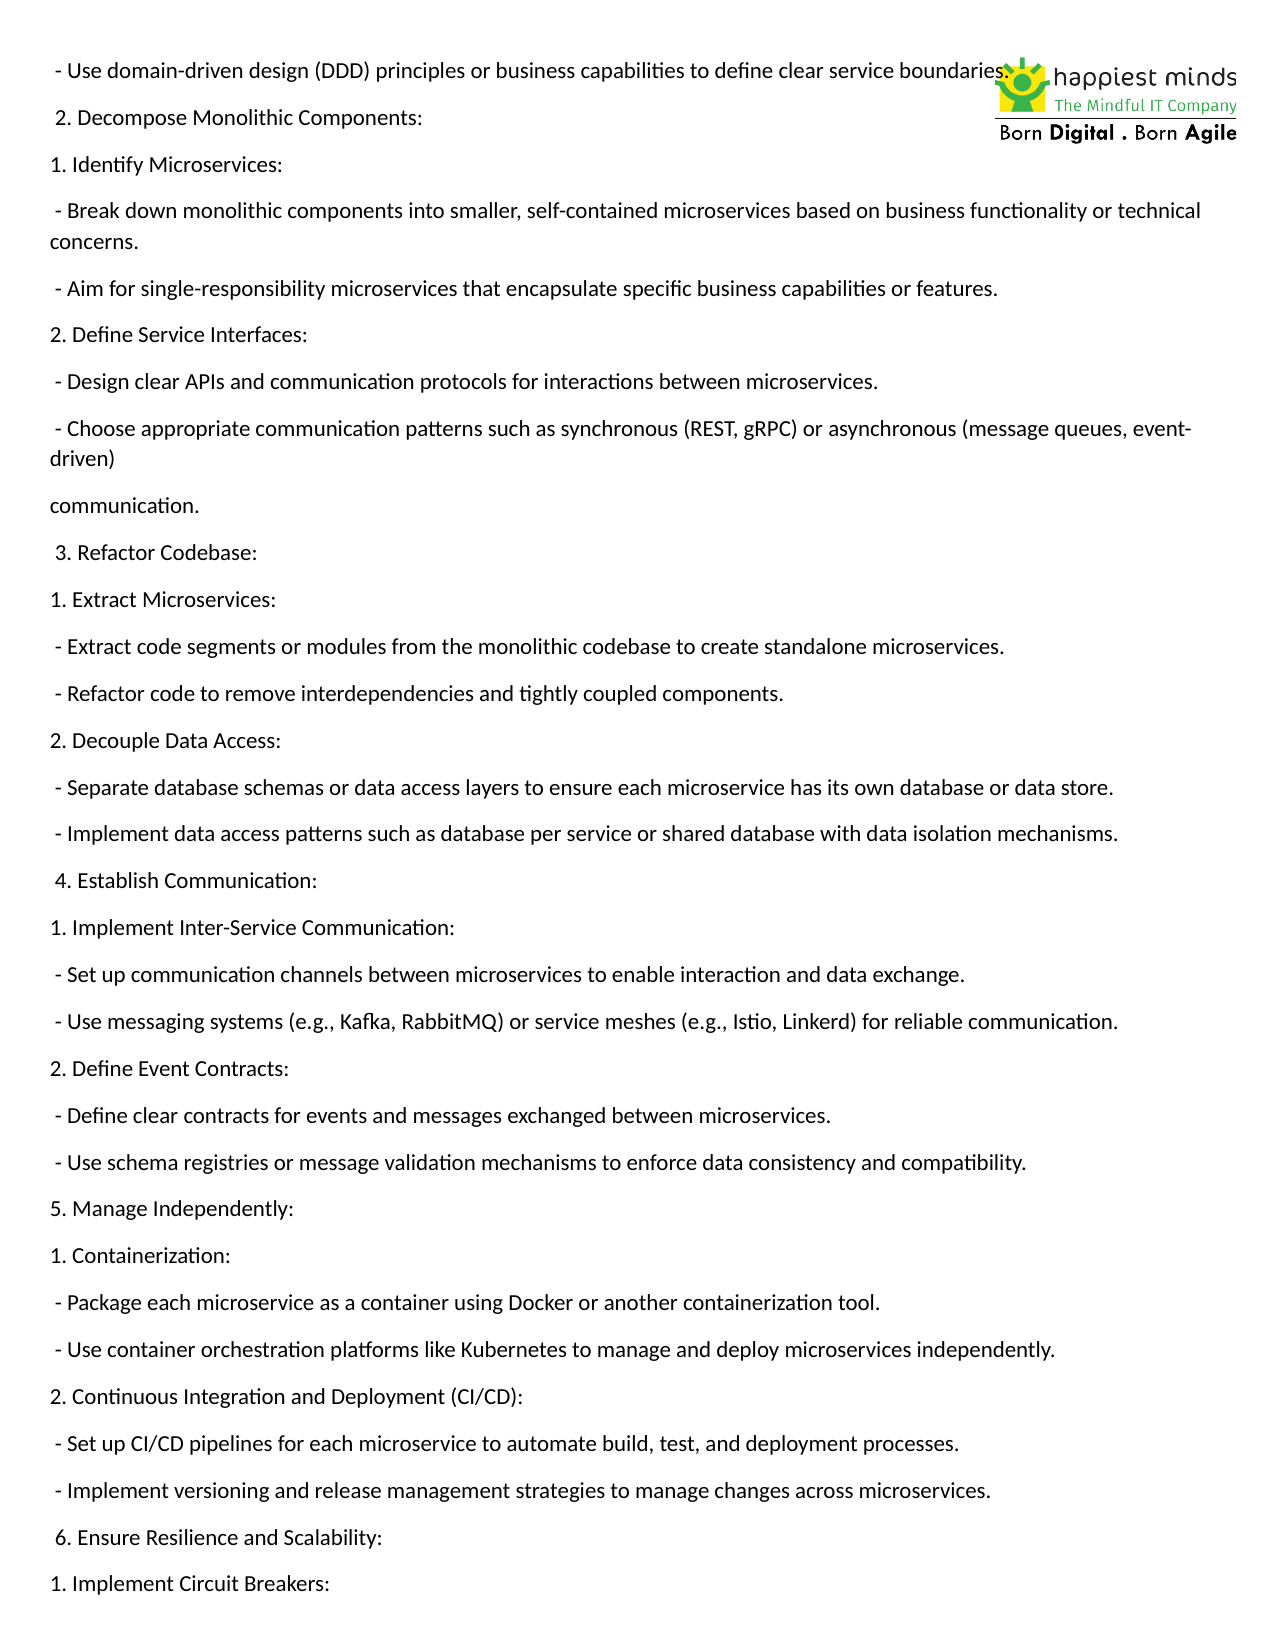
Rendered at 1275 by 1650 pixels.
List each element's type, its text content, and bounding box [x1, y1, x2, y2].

text - Break down monolithic components into smaller, self-contained microservices based on business functionality or technical concerns. [49, 197, 1237, 255]
text - Define clear contracts for events and messages exchanged between microservices. [49, 1101, 1237, 1129]
picture [994, 131, 1237, 144]
text - Use domain-driven design (DDD) principles or business capabilities to define clear service boundaries. [49, 56, 1237, 84]
text 2. Decouple Data Access: [49, 726, 1237, 754]
text - Set up CI/CD pipelines for each microservice to automate build, test, and deployment processes. [49, 1429, 1237, 1457]
text 6. Ensure Resilience and Scalability: [49, 1523, 1237, 1551]
text communication. [49, 491, 1237, 519]
text 2. Decompose Monolithic Components: [49, 103, 1237, 131]
text 2. Define Event Contracts: [49, 1054, 1237, 1082]
text - Implement data access patterns such as database per service or shared database with data isolation mechanisms. [49, 819, 1237, 848]
text 1. Extract Microservices: [49, 585, 1237, 613]
text 2. Continuous Integration and Deployment (CI/CD): [49, 1382, 1237, 1410]
text - Set up communication channels between microservices to enable interaction and data exchange. [49, 960, 1237, 988]
text - Choose appropriate communication patterns such as synchronous (REST, gRPC) or asynchronous (message queues, event-driven) [49, 414, 1237, 473]
text 1. Identify Microservices: [49, 150, 1237, 178]
text - Refactor code to remove interdependencies and tightly coupled components. [49, 679, 1237, 707]
text - Extract code segments or modules from the monolithic codebase to create standalone microservices. [49, 632, 1237, 660]
text 1. Implement Inter-Service Communication: [49, 913, 1237, 941]
text 1. Containerization: [49, 1241, 1237, 1269]
text - Aim for single-responsibility microservices that encapsulate specific business capabilities or features. [49, 274, 1237, 302]
text 3. Refactor Codebase: [49, 538, 1237, 566]
text 5. Manage Independently: [49, 1194, 1237, 1223]
text 1. Implement Circuit Breakers: [49, 1569, 1237, 1598]
text - Separate database schemas or data access layers to ensure each microservice has its own database or data store. [49, 773, 1237, 801]
text - Use container orchestration platforms like Kubernetes to manage and deploy microservices independently. [49, 1335, 1237, 1363]
text - Implement versioning and release management strategies to manage changes across microservices. [49, 1476, 1237, 1504]
text 2. Define Service Interfaces: [49, 321, 1237, 349]
text - Use schema registries or message validation mechanisms to enforce data consistency and compatibility. [49, 1148, 1237, 1176]
text 4. Establish Communication: [49, 866, 1237, 894]
text - Use messaging systems (e.g., Kafka, RabbitMQ) or service meshes (e.g., Istio, Linkerd) for reliable communication. [49, 1007, 1237, 1035]
text - Design clear APIs and communication protocols for interactions between microservices. [49, 367, 1237, 396]
text - Package each microservice as a container using Docker or another containerization tool. [49, 1288, 1237, 1316]
picture [994, 84, 1237, 103]
